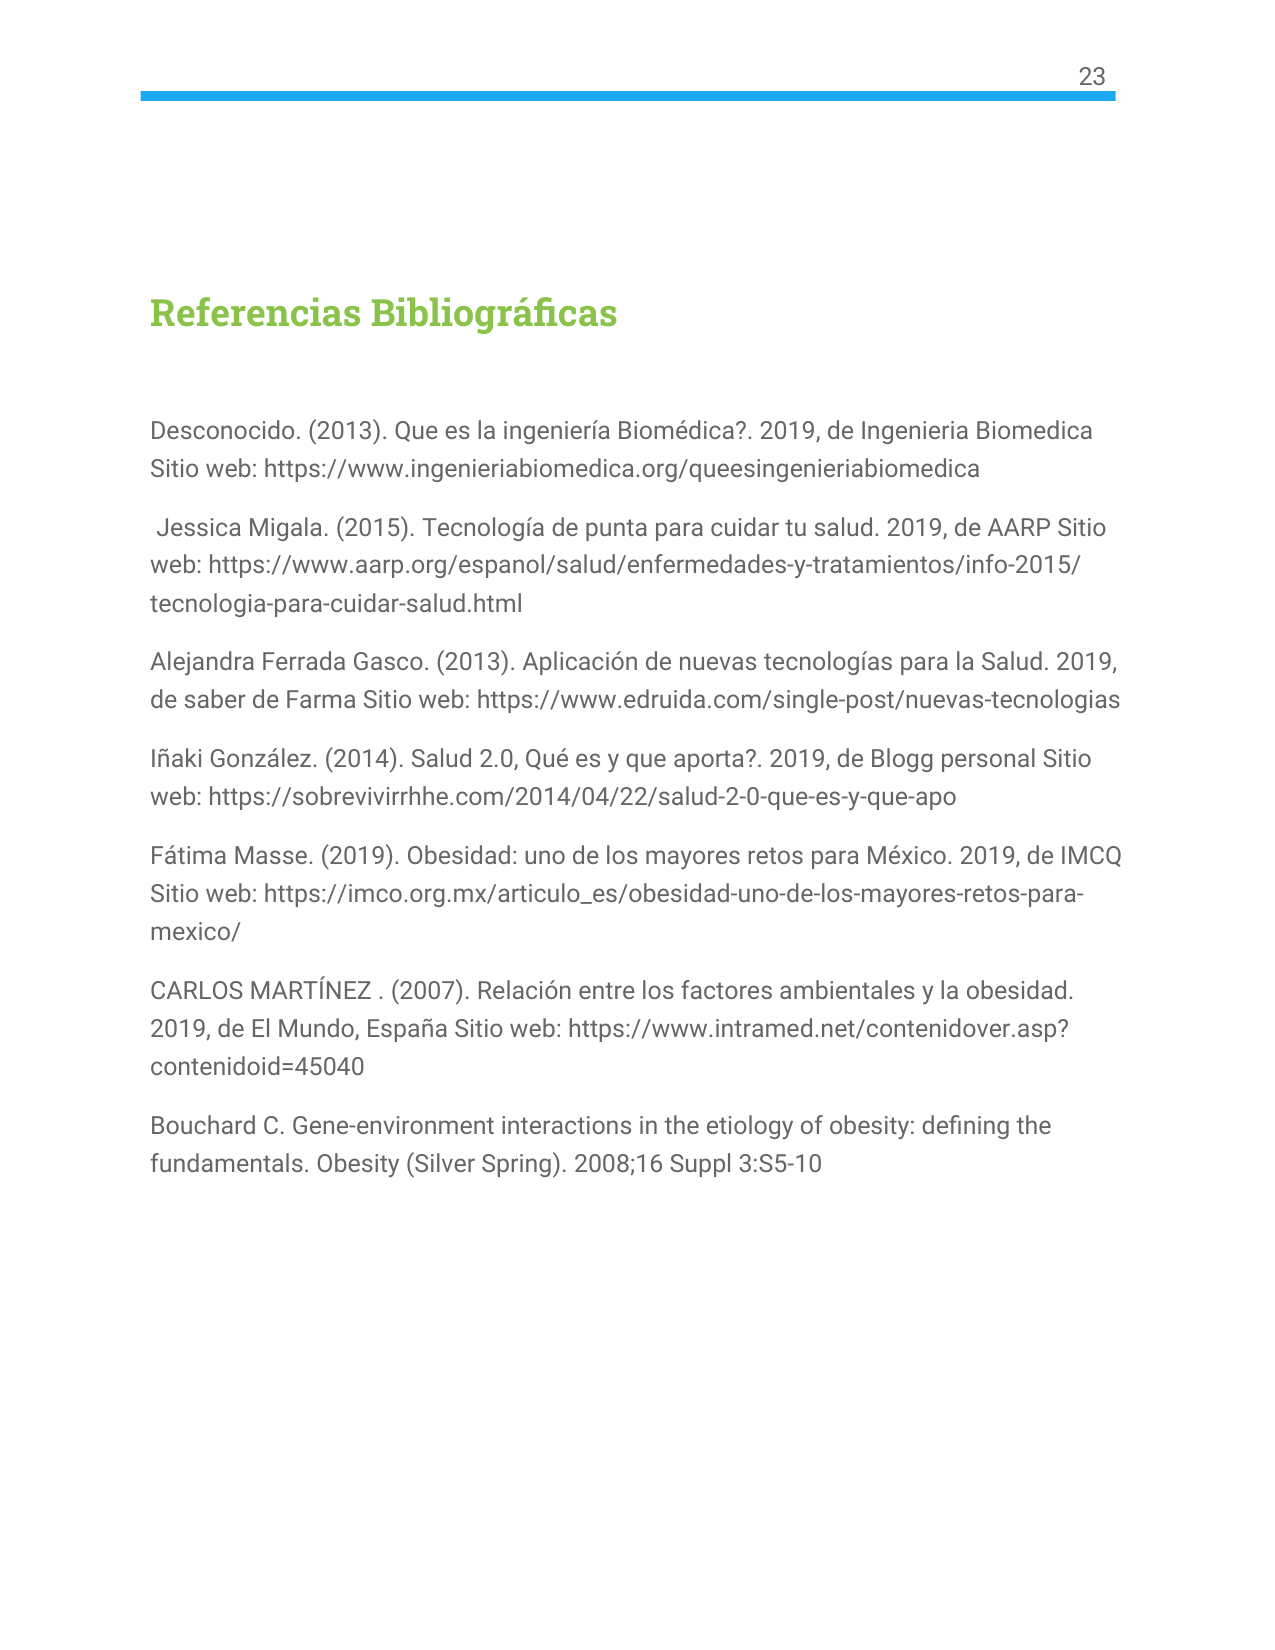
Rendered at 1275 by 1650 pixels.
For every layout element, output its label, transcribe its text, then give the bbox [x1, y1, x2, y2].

subtitle Referencias Bibliográficas [150, 287, 1125, 336]
text Iñaki González. (2014). Salud 2.0, Qué es y que aporta?. 2019, de Blogg personal Sitio web: https://sobrevivirrhhe.com/2014/04/22/salud-2-0-que-es-y-que-apo [150, 744, 1125, 812]
text CARLOS MARTÍNEZ . (2007). Relación entre los factores ambientales y la obesidad. 2019, de El Mundo, España Sitio web: https://www.intramed.net/contenidover.asp?contenidoid=45040 [150, 976, 1125, 1082]
text Desconocido. (2013). Que es la ingeniería Biomédica?. 2019, de Ingenieria Biomedica Sitio web: https://www.ingenieriabiomedica.org/queesingenieriabiomedica [150, 416, 1125, 483]
picture [140, 91, 1116, 101]
text Bouchard C. Gene-environment interactions in the etiology of obesity: defining the fundamentals. Obesity (Silver Spring). 2008;16 Suppl 3:S5-10 [150, 1111, 1125, 1178]
text Jessica Migala. (2015). Tecnología de punta para cuidar tu salud. 2019, de AARP Sitio web: https://www.aarp.org/espanol/salud/enfermedades-y-tratamientos/info-2015/tecnologia-para-cuidar-salud.html [150, 513, 1125, 618]
text Alejandra Ferrada Gasco. (2013). Aplicación de nuevas tecnologías para la Salud. 2019, de saber de Farma Sitio web: https://www.edruida.com/single-post/nuevas-tecnologias [150, 648, 1125, 715]
text Fátima Masse. (2019). Obesidad: uno de los mayores retos para México. 2019, de IMCQ Sitio web: https://imco.org.mx/articulo_es/obesidad-uno-de-los-mayores-retos-para-mexico/ [150, 841, 1125, 947]
